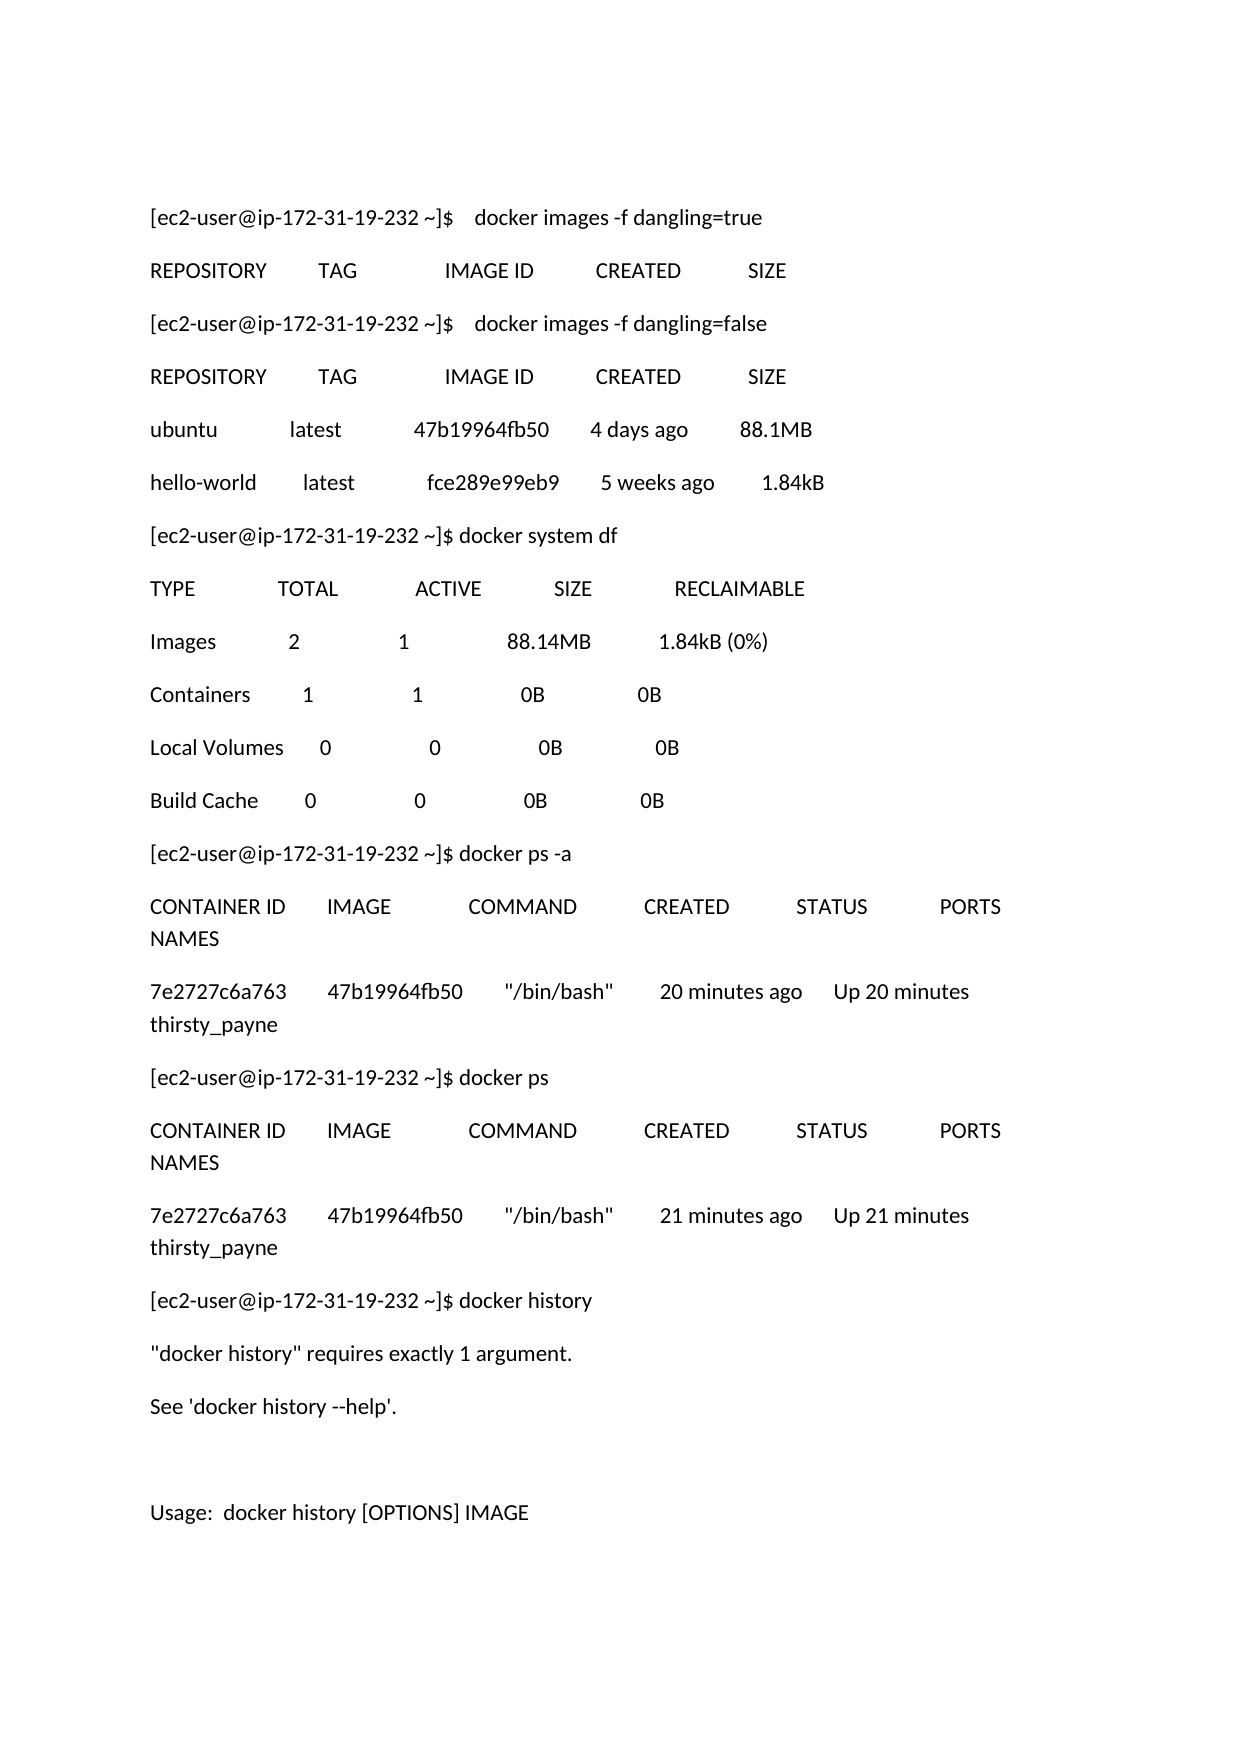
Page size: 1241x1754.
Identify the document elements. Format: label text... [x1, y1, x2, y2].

text CONTAINER ID IMAGE COMMAND CREATED STATUS PORTS NAMES [150, 892, 1090, 952]
text [ec2-user@ip-172-31-19-232 ~]$ docker ps -a [150, 839, 1090, 867]
text Containers 1 1 0B 0B [150, 680, 1090, 708]
text [ec2-user@ip-172-31-19-232 ~]$ docker images -f dangling=true [150, 203, 1090, 231]
text [ec2-user@ip-172-31-19-232 ~]$ docker system df [150, 521, 1090, 549]
text CONTAINER ID IMAGE COMMAND CREATED STATUS PORTS NAMES [150, 1116, 1090, 1176]
text REPOSITORY TAG IMAGE ID CREATED SIZE [150, 362, 1090, 390]
text 7e2727c6a763 47b19964fb50 "/bin/bash" 21 minutes ago Up 21 minutes thirsty_payne [150, 1201, 1090, 1261]
text 7e2727c6a763 47b19964fb50 "/bin/bash" 20 minutes ago Up 20 minutes thirsty_payne [150, 977, 1090, 1038]
text hello-world latest fce289e99eb9 5 weeks ago 1.84kB [150, 468, 1090, 496]
text Usage: docker history [OPTIONS] IMAGE [150, 1498, 1090, 1526]
text REPOSITORY TAG IMAGE ID CREATED SIZE [150, 256, 1090, 284]
text TYPE TOTAL ACTIVE SIZE RECLAIMABLE [150, 574, 1090, 602]
text [ec2-user@ip-172-31-19-232 ~]$ docker history [150, 1286, 1090, 1314]
text [ec2-user@ip-172-31-19-232 ~]$ docker images -f dangling=false [150, 309, 1090, 337]
text ubuntu latest 47b19964fb50 4 days ago 88.1MB [150, 415, 1090, 443]
text Local Volumes 0 0 0B 0B [150, 733, 1090, 761]
text Build Cache 0 0 0B 0B [150, 786, 1090, 814]
text See 'docker history --help'. [150, 1392, 1090, 1420]
text Images 2 1 88.14MB 1.84kB (0%) [150, 627, 1090, 655]
text [ec2-user@ip-172-31-19-232 ~]$ docker ps [150, 1063, 1090, 1091]
text "docker history" requires exactly 1 argument. [150, 1339, 1090, 1367]
